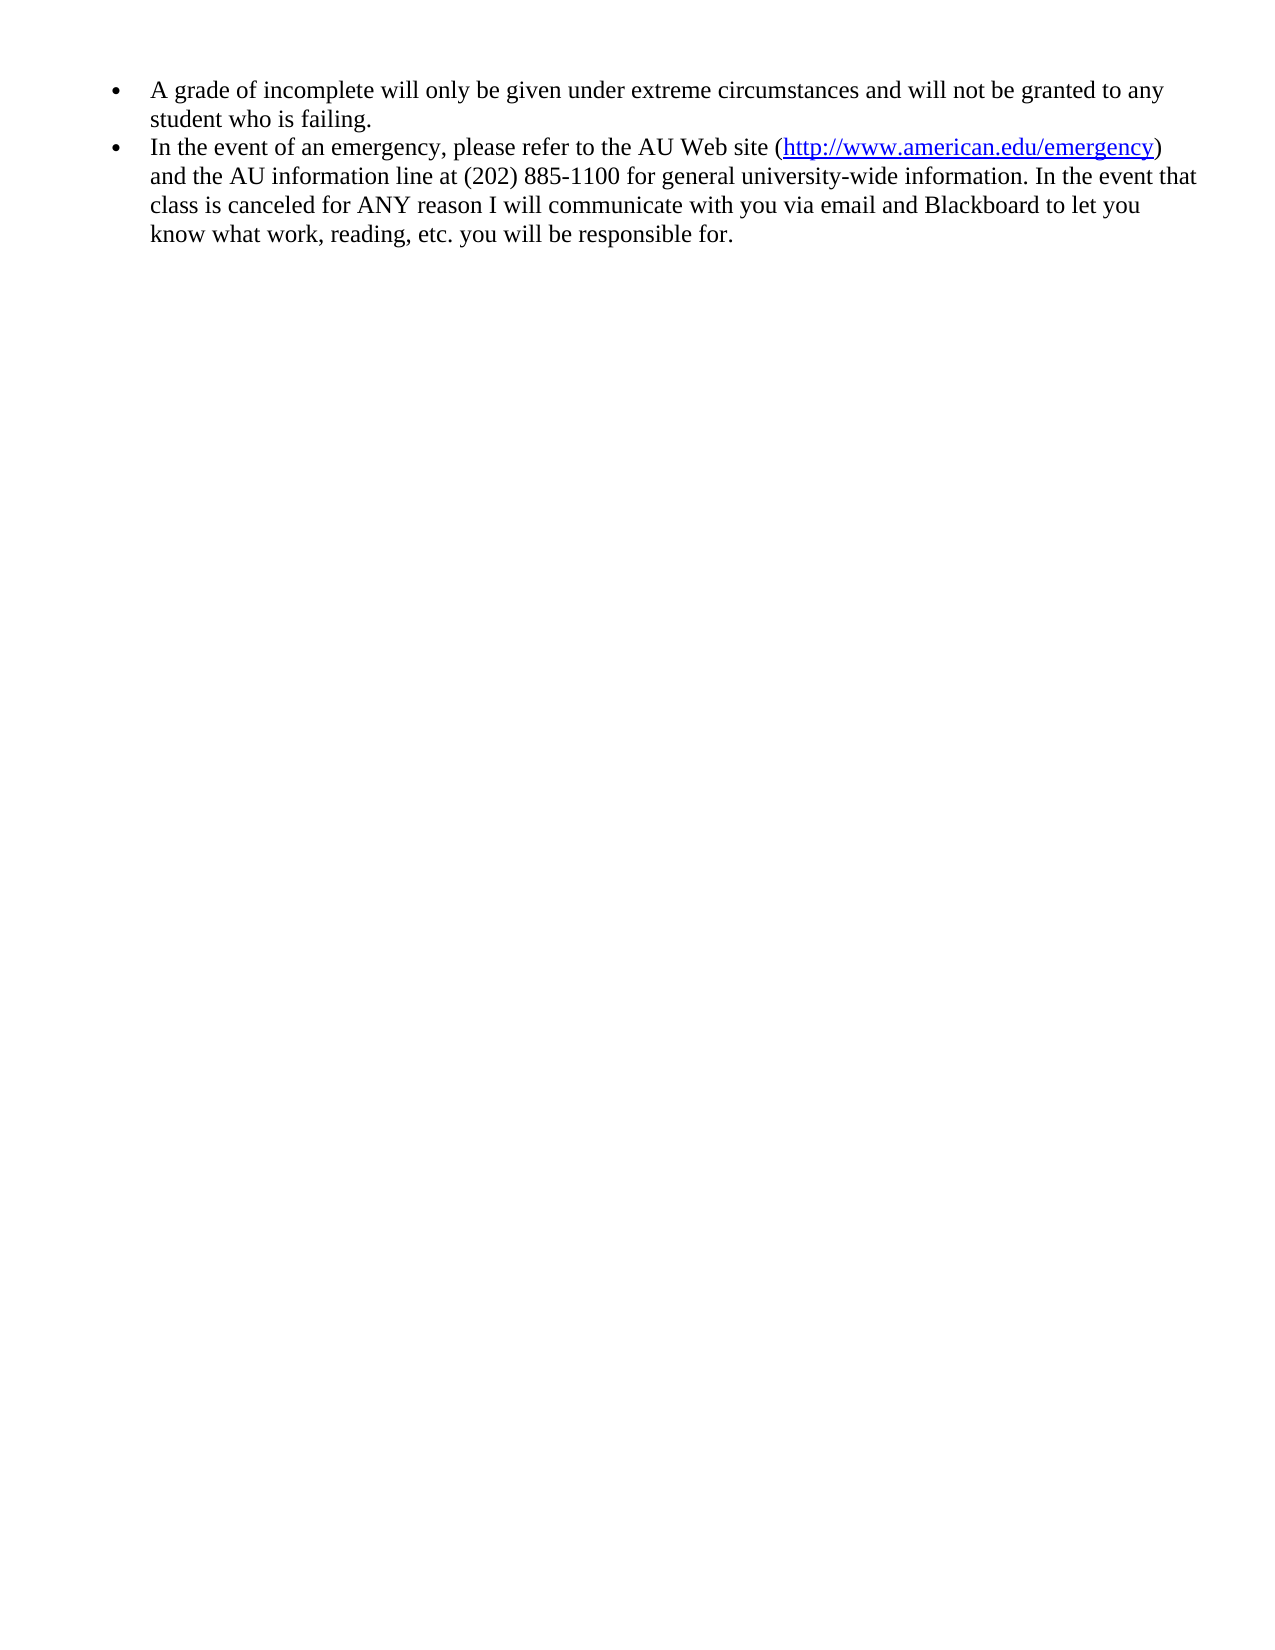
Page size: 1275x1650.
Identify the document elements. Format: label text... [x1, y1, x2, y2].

list A grade of incomplete will only be given under extreme circumstances and will not be granted to any student who is failing. [112, 75, 1200, 132]
list In the event of an emergency, please refer to the AU Web site (http://www.american.edu/emergency) and the AU information line at (202) 885-1100 for general university-wide information. In the event that class is canceled for ANY reason I will communicate with you via email and Blackboard to let you know what work, reading, etc. you will be responsible for. [112, 132, 1200, 247]
